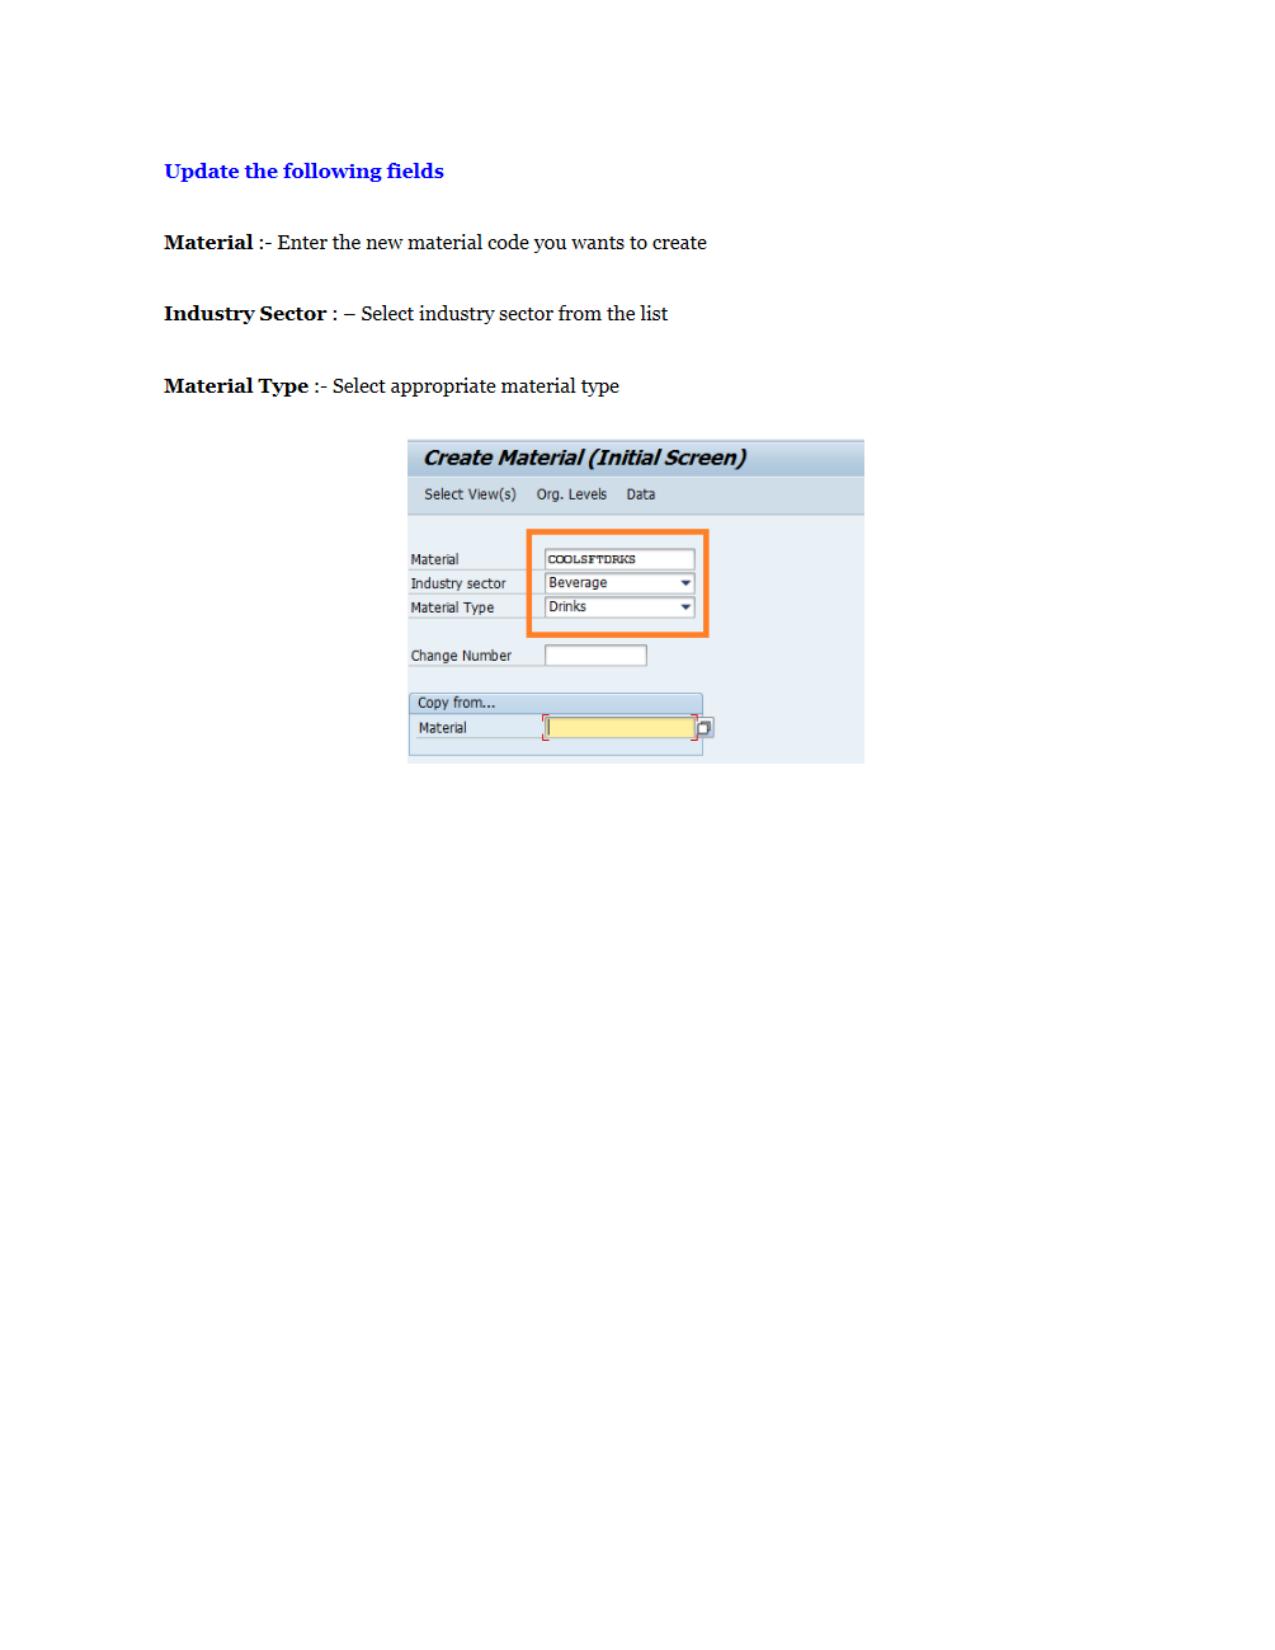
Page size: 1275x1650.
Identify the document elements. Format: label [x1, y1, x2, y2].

picture [150, 150, 1125, 774]
